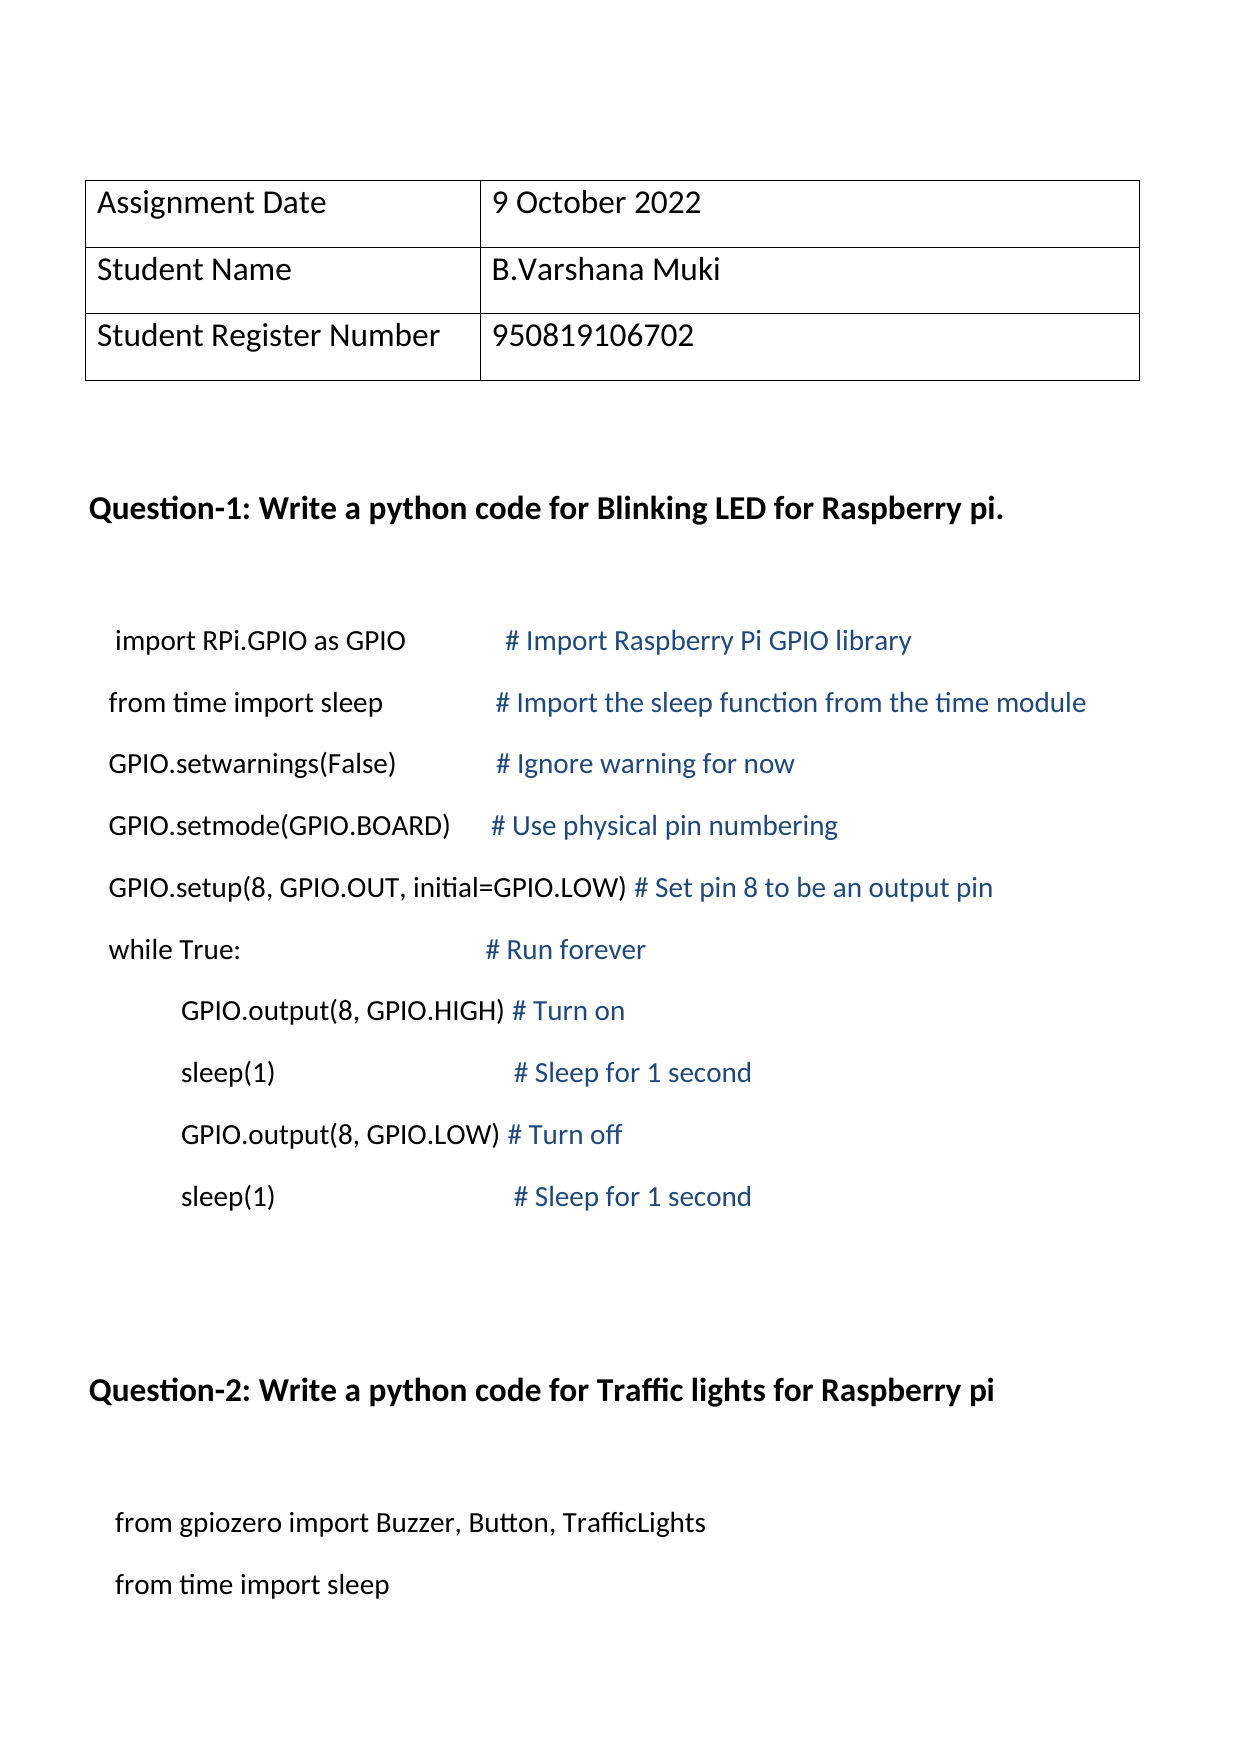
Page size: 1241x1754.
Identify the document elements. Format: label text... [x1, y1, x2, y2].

text Question-1: Write a python code for Blinking LED for Raspberry pi. [89, 487, 1240, 527]
text while True: # Run forever [89, 931, 1240, 966]
text from time import sleep # Import the sleep function from the time module [89, 684, 1240, 719]
text GPIO.setup(8, GPIO.OUT, initial=GPIO.LOW) # Set pin 8 to be an output pin [89, 869, 1240, 904]
text from time import sleep [89, 1566, 1240, 1602]
text sleep(1) # Sleep for 1 second [89, 1178, 1240, 1213]
text sleep(1) # Sleep for 1 second [89, 1054, 1240, 1090]
table_header 9 October 2022 [481, 181, 1139, 247]
table_header Assignment Date [86, 181, 480, 247]
table_cell 950819106702 [481, 314, 1139, 379]
text GPIO.output(8, GPIO.HIGH) # Turn on [89, 992, 1240, 1028]
table_cell Student Register Number [86, 314, 480, 379]
text GPIO.output(8, GPIO.LOW) # Turn off [89, 1116, 1240, 1152]
text GPIO.setmode(GPIO.BOARD) # Use physical pin numbering [89, 807, 1240, 843]
table_cell B.Varshana Muki [481, 248, 1139, 313]
text Question-2: Write a python code for Traffic lights for Raspberry pi [89, 1369, 1240, 1410]
text import RPi.GPIO as GPIO # Import Raspberry Pi GPIO library [89, 622, 1240, 657]
text from gpiozero import Buzzer, Button, TrafficLights [89, 1504, 1240, 1540]
table_cell Student Name [86, 248, 480, 313]
text GPIO.setwarnings(False) # Ignore warning for now [89, 745, 1240, 781]
